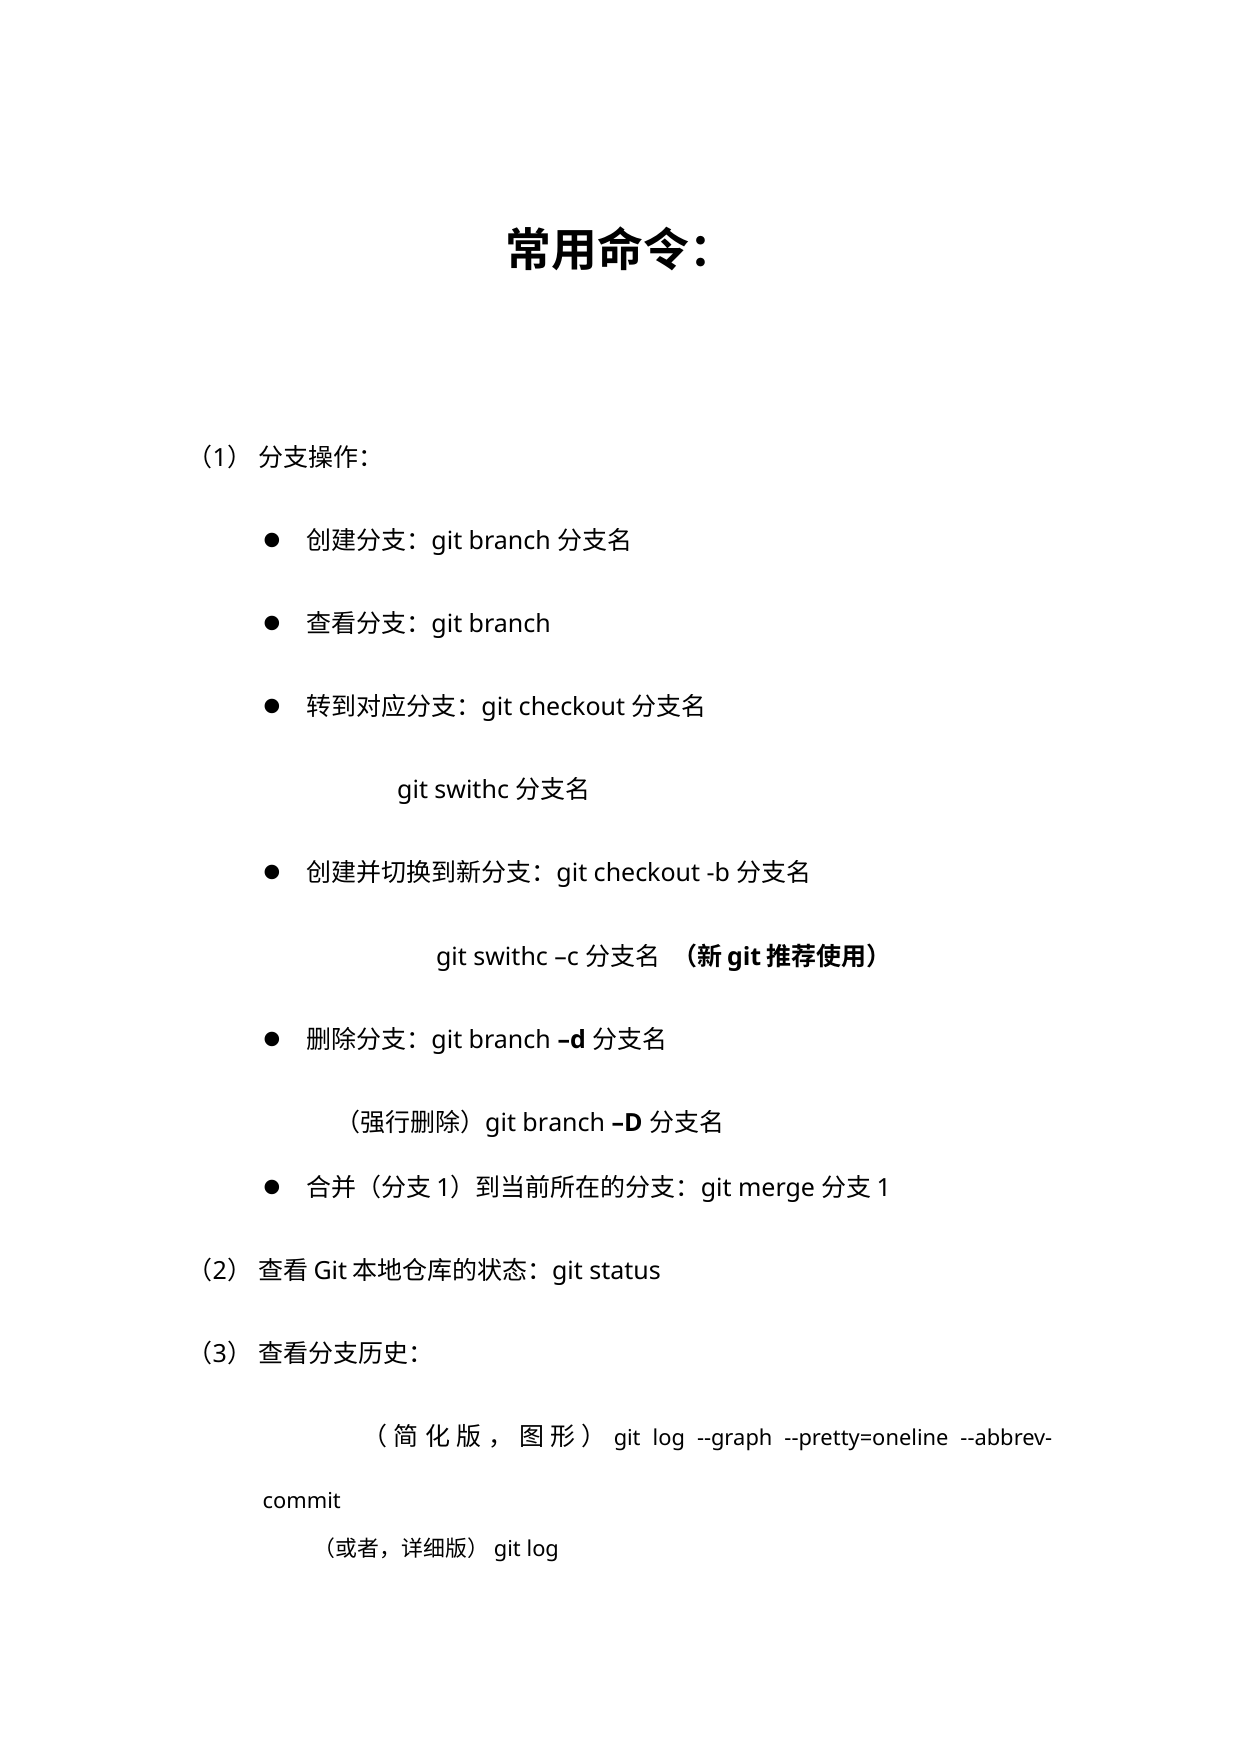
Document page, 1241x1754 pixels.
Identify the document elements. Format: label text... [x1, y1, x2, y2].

list 创建并切换到新分支：git checkout -b 分支名 [262, 838, 1053, 903]
list 合并（分支1）到当前所在的分支：git merge 分支1 [262, 1153, 1053, 1218]
list 分支操作： [187, 423, 1053, 488]
list 查看Git本地仓库的状态：git status [187, 1236, 1053, 1301]
list git swithc –c 分支名 （新git推荐使用） [306, 922, 1053, 987]
list 创建分支：git branch 分支名 [262, 506, 1053, 571]
list 删除分支：git branch –d 分支名 [262, 1005, 1053, 1070]
list 查看分支历史： [187, 1319, 1053, 1384]
subtitle 常用命令： [187, 197, 1053, 295]
list 转到对应分支：git checkout 分支名 [262, 672, 1053, 737]
list （简化版，图形）git log --graph --pretty=oneline --abbrev-commit [262, 1402, 1053, 1516]
list 查看分支：git branch [262, 589, 1053, 654]
text （强行删除）git branch –D 分支名 [187, 1088, 1053, 1153]
list git swithc 分支名 [306, 755, 1053, 820]
list （或者，详细版） git log [262, 1531, 1053, 1563]
